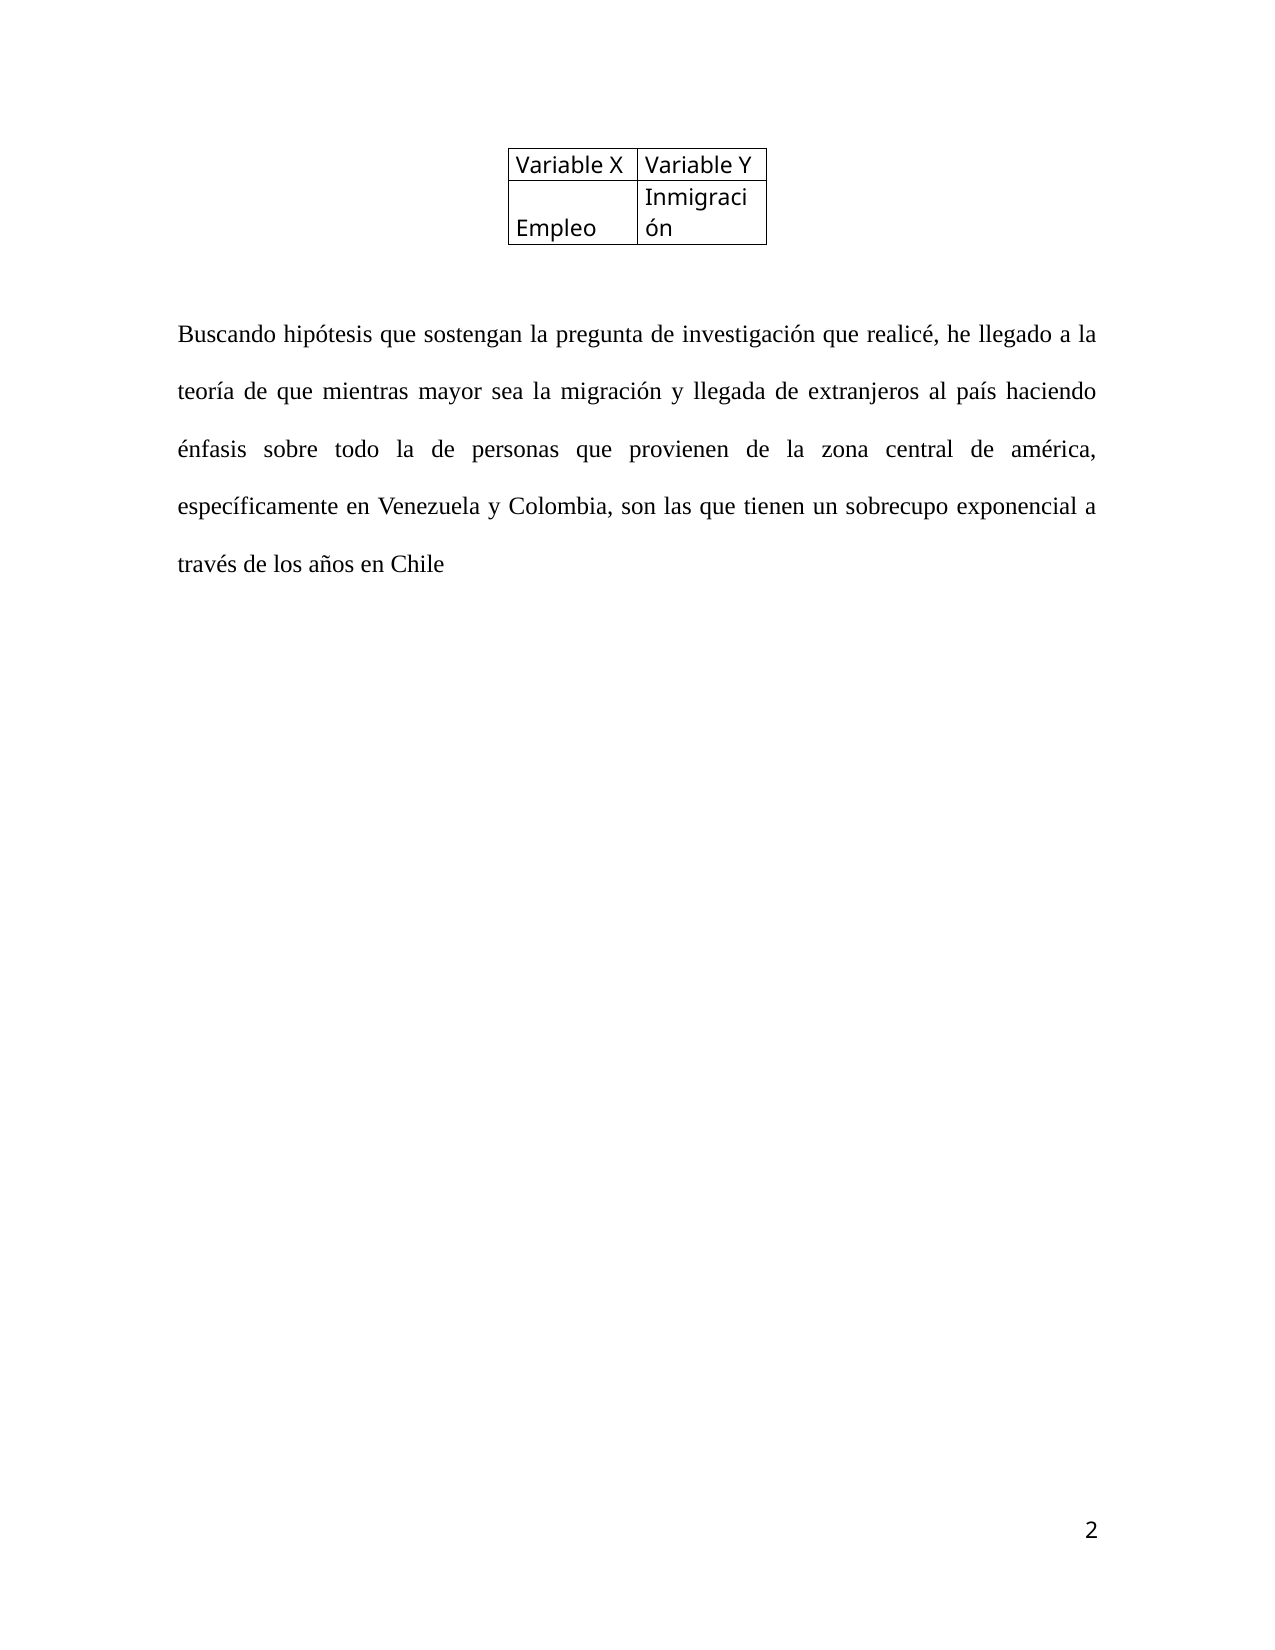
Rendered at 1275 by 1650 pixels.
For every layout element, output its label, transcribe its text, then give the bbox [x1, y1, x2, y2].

table_cell Inmigración [638, 181, 766, 243]
table_header Variable Y [638, 149, 766, 180]
table_cell Empleo [509, 181, 637, 243]
text Buscando hipótesis que sostengan la pregunta de investigación que realicé, he llegado a la teoría de que mientras mayor sea la migración y llegada de extranjeros al país haciendo énfasis sobre todo la de personas que provienen de la zona central de américa, específicamente en Venezuela y Colombia, son las que tienen un sobrecupo exponencial a través de los años en Chile [177, 319, 1098, 577]
table_header Variable X [509, 149, 637, 180]
